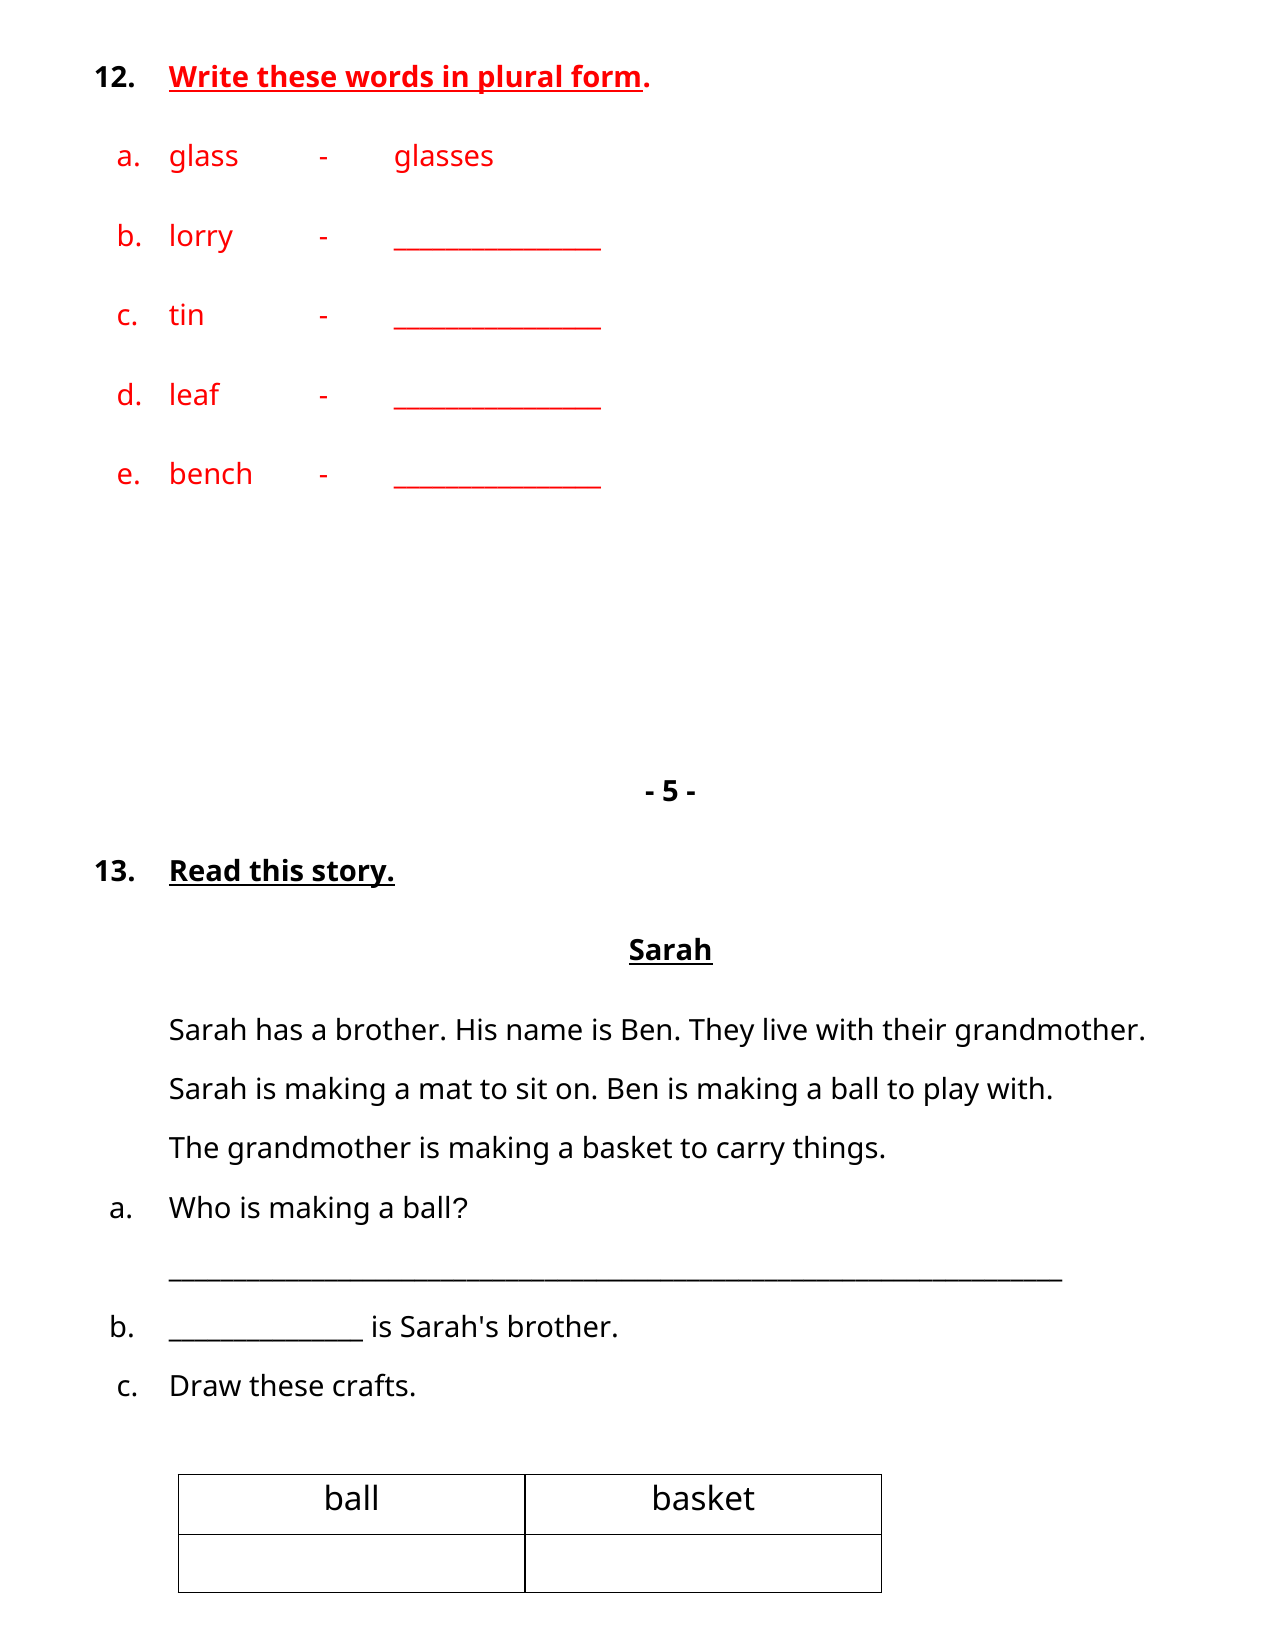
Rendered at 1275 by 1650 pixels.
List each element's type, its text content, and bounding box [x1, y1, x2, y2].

table_header ball [179, 1475, 524, 1534]
table_header basket [526, 1475, 881, 1534]
text a. Who is making a ball? [94, 1187, 1247, 1227]
text 13. Read this story. [94, 850, 1247, 890]
text The grandmother is making a basket to carry things. [94, 1128, 1247, 1167]
text Sarah [94, 929, 1247, 969]
text a. glass - glasses [94, 136, 1247, 175]
table_cell [526, 1535, 881, 1592]
text Sarah has a brother. His name is Ben. They live with their grandmother. [94, 1009, 1247, 1048]
text b. _______________ is Sarah's brother. [94, 1306, 1247, 1346]
table_cell [179, 1535, 524, 1592]
text c. tin - ________________ [94, 294, 1247, 334]
text b. lorry - ________________ [94, 215, 1247, 255]
text Sarah is making a mat to sit on. Ben is making a ball to play with. [94, 1068, 1247, 1108]
text - 5 - [94, 771, 1247, 810]
text d. leaf - ________________ [94, 374, 1247, 413]
text c. Draw these crafts. [94, 1366, 1247, 1405]
text _____________________________________________________________________ [94, 1247, 1247, 1286]
text e. bench - ________________ [94, 453, 1247, 493]
text 12. Write these words in plural form. [94, 56, 1247, 96]
